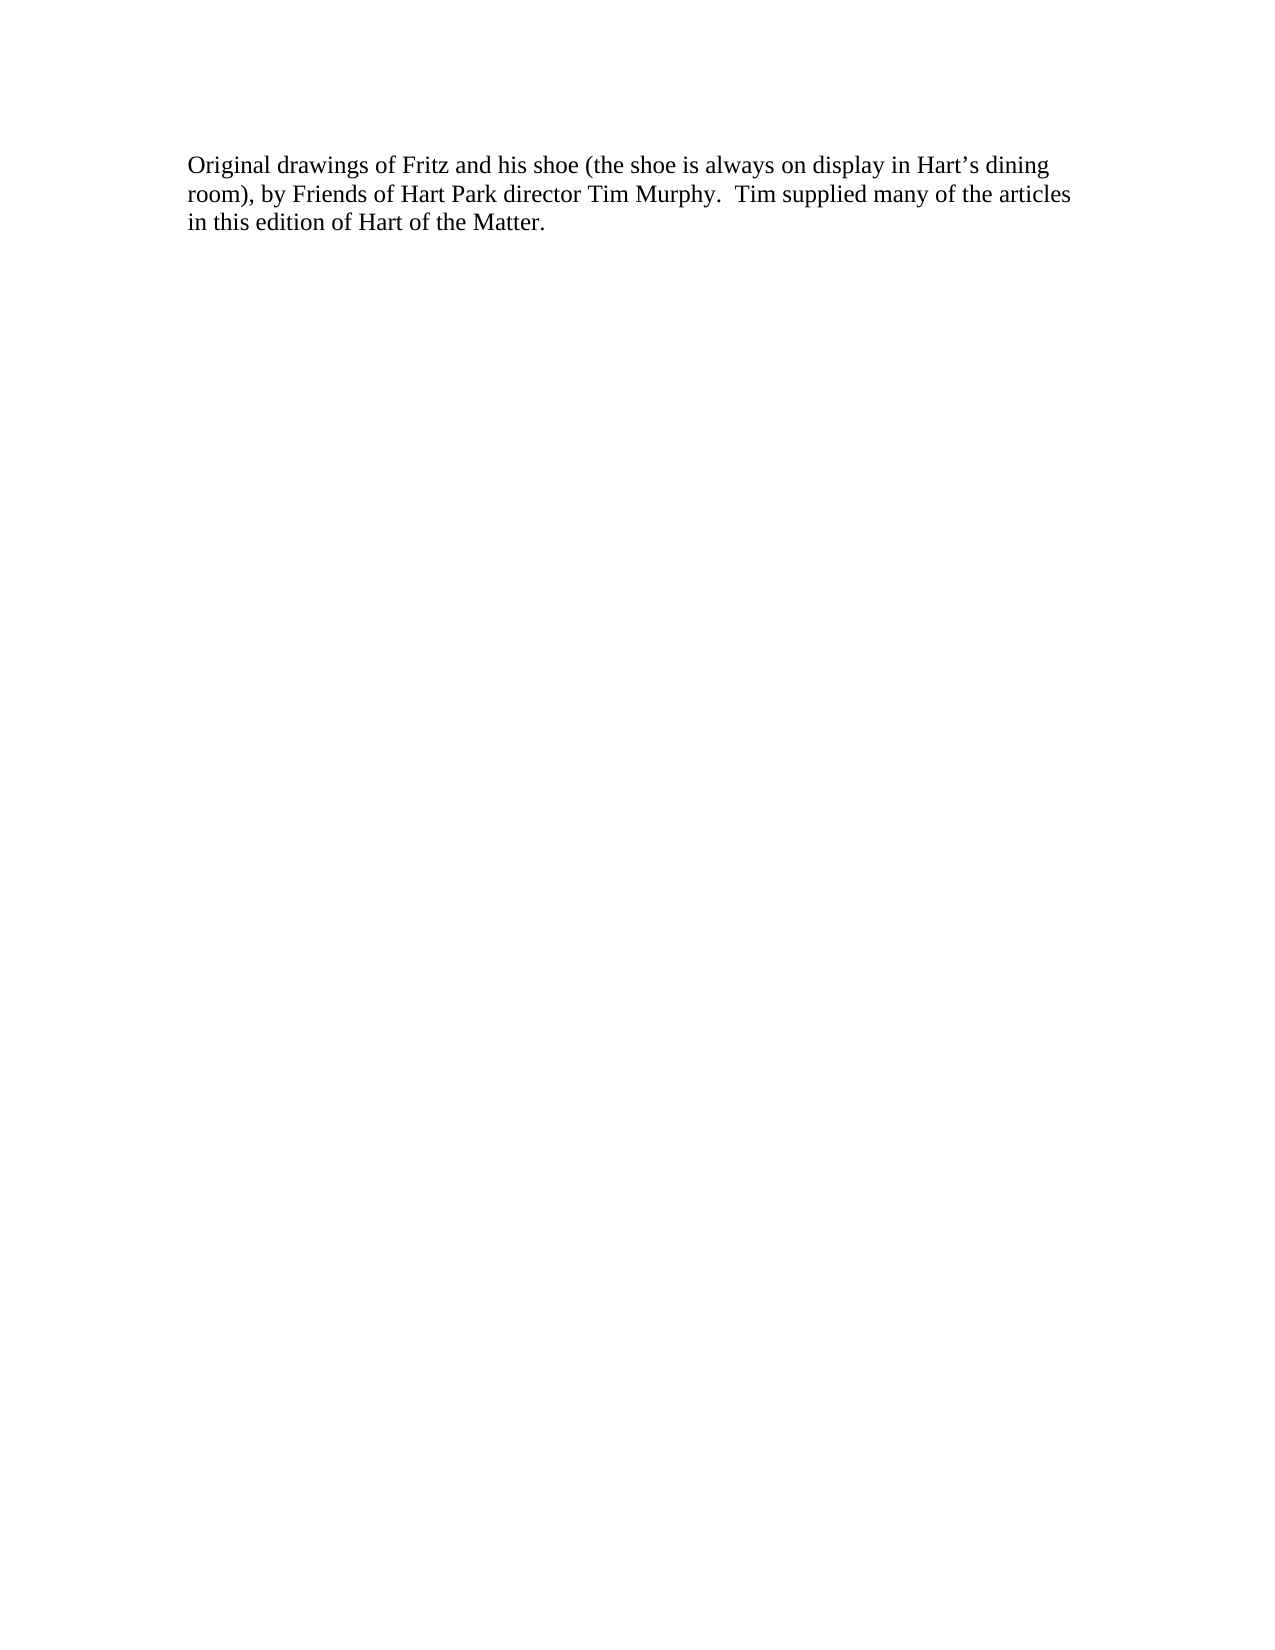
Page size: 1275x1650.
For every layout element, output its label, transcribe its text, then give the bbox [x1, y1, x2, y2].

text Original drawings of Fritz and his shoe (the shoe is always on display in Hart’s dining room), by Friends of Hart Park director Tim Murphy. Tim supplied many of the articles in this edition of Hart of the Matter. [187, 150, 1087, 236]
